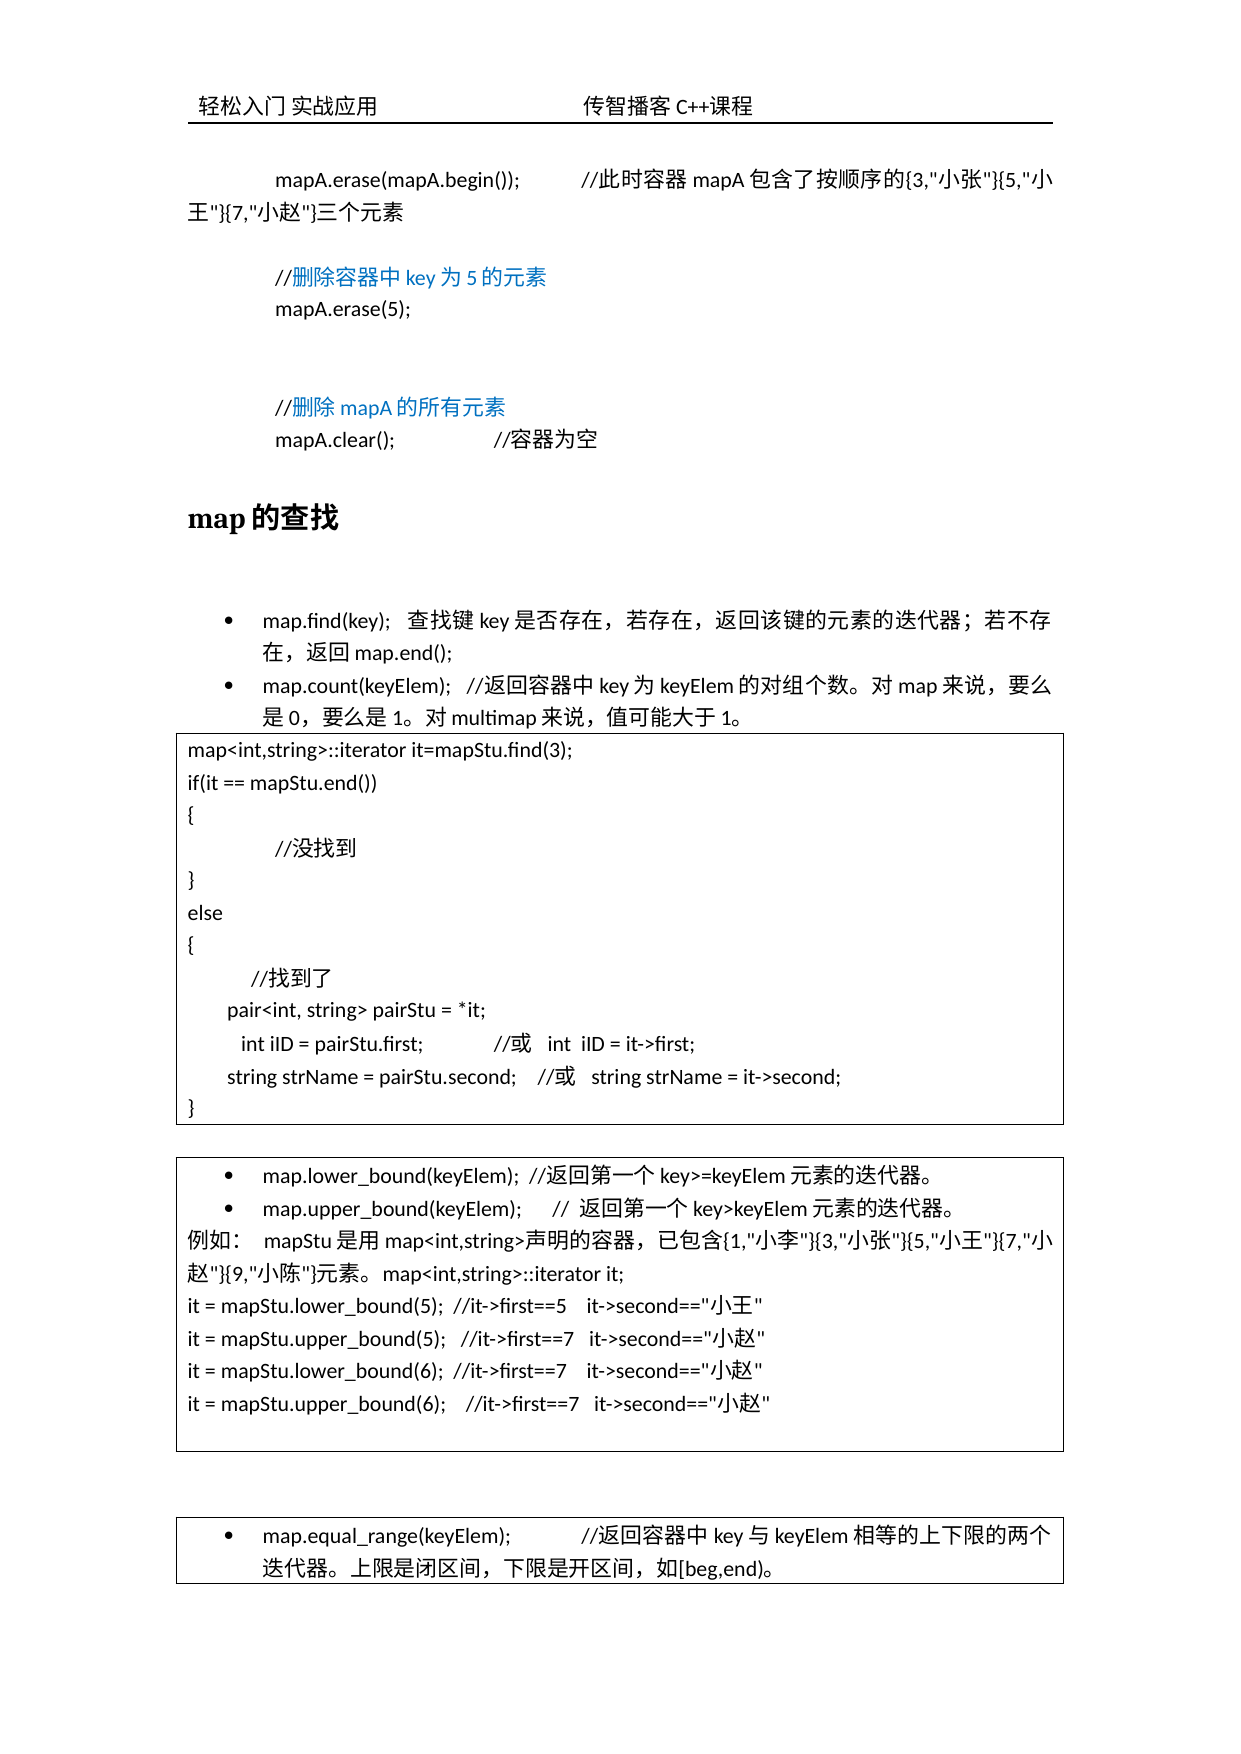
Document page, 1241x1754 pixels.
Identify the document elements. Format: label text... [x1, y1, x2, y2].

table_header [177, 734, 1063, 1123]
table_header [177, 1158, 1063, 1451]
text //删除容器中key为5的元素 [187, 259, 1053, 292]
text //删除mapA的所有元素 [187, 389, 1053, 422]
list map.find(key); 查找键key是否存在，若存在，返回该键的元素的迭代器；若不存在，返回map.end(); [225, 602, 1053, 667]
list map.count(keyElem); //返回容器中key为keyElem的对组个数。对map来说，要么是0，要么是1。对multimap来说，值可能大于1。 [225, 667, 1053, 732]
text mapA.erase(mapA.begin()); //此时容器mapA包含了按顺序的{3,"小张"}{5,"小王"}{7,"小赵"}三个元素 [187, 162, 1053, 227]
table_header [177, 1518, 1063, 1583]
subtitle map的查找 [187, 484, 1053, 549]
text mapA.clear(); //容器为空 [187, 422, 1053, 454]
text mapA.erase(5); [187, 292, 1053, 324]
